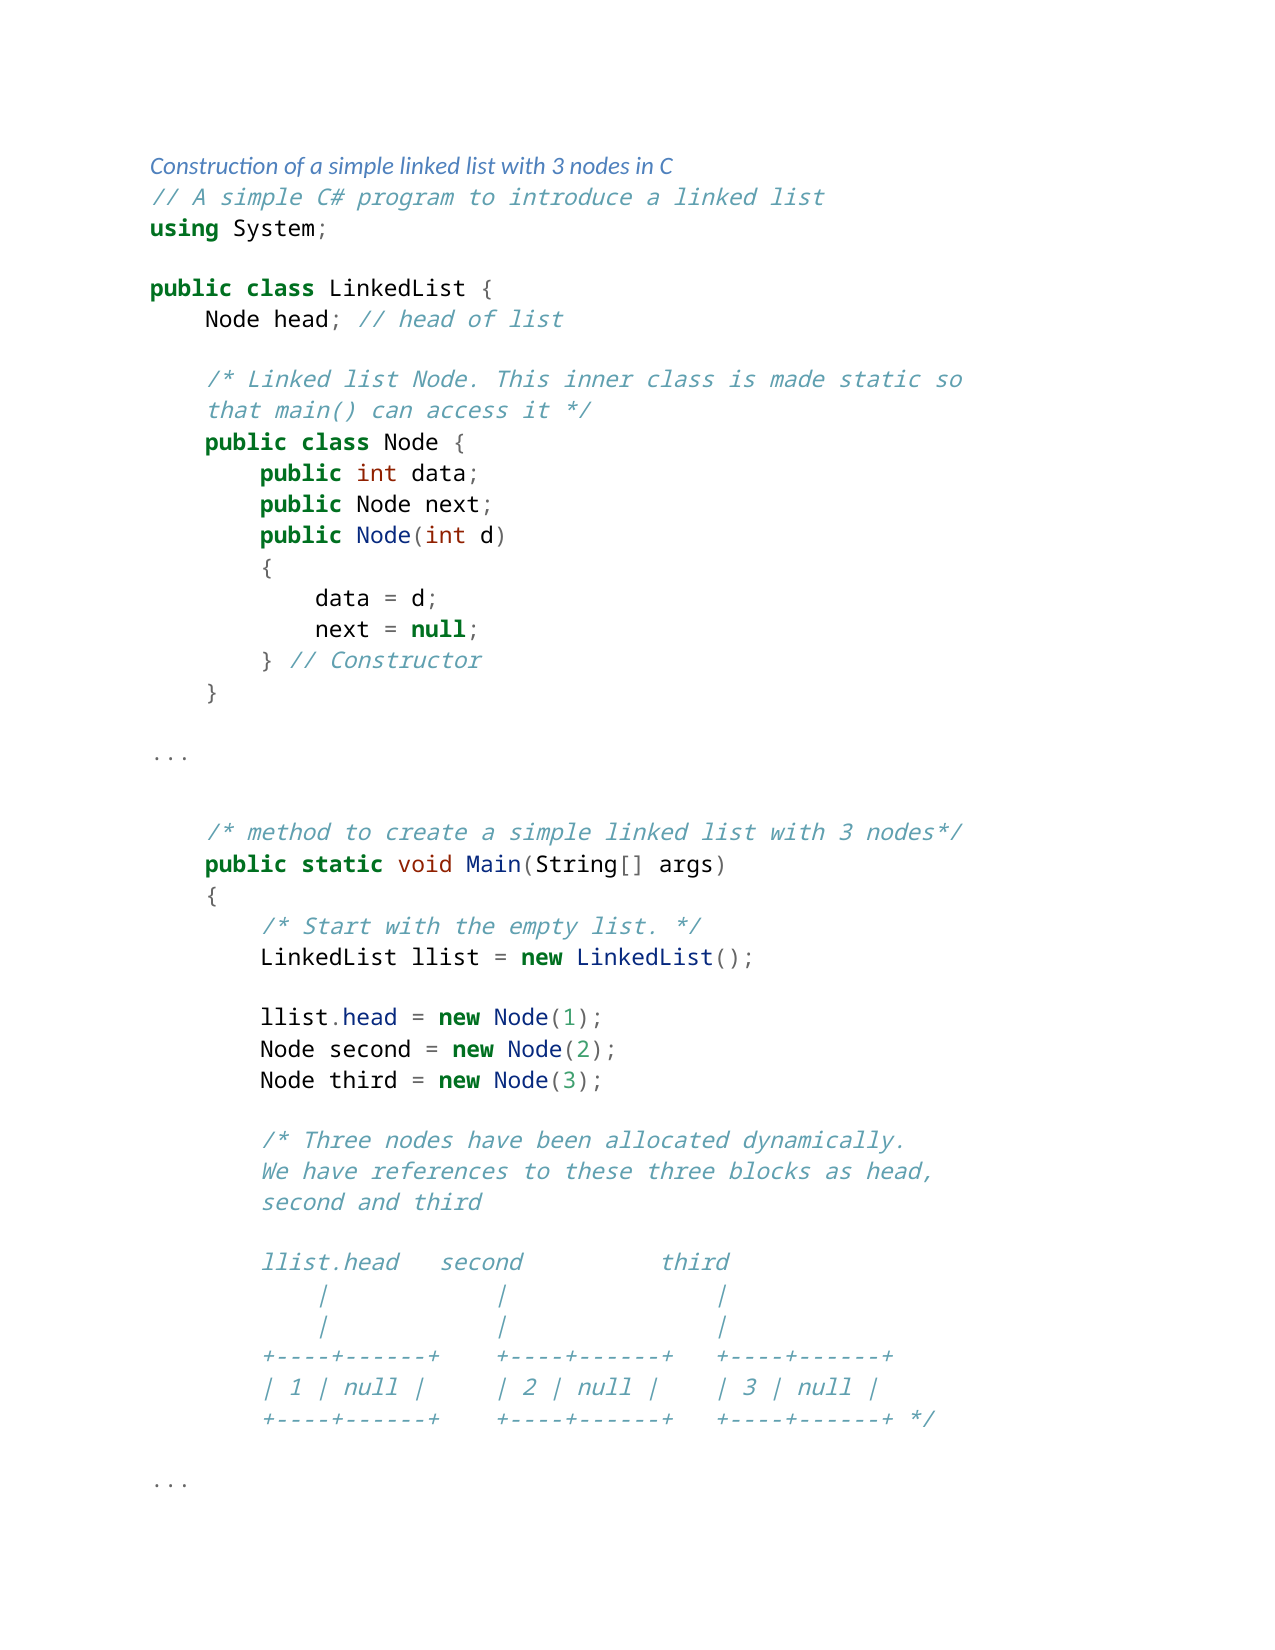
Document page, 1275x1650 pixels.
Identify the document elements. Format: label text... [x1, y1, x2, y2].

text // A simple C# program to introduce a linked list using System; public class LinkedList { Node head; // head of list /* Linked list Node. This inner class is made static so that main() can access it */ public class Node { public int data; public Node next; public Node(int d) { data = d; next = null; } // Constructor } ... [150, 181, 1125, 767]
subtitle Construction of a simple linked list with 3 nodes in C [150, 150, 1125, 181]
text /* method to create a simple linked list with 3 nodes*/ public static void Main(String[] args) { /* Start with the empty list. */ LinkedList llist = new LinkedList(); llist.head = new Node(1); Node second = new Node(2); Node third = new Node(3); /* Three nodes have been allocated dynamically. We have references to these three blocks as head, second and third llist.head second third | | | | | | +----+------+ +----+------+ +----+------+ | 1 | null | | 2 | null | | 3 | null | +----+------+ +----+------+ +----+------+ */ ... [150, 788, 1125, 1494]
